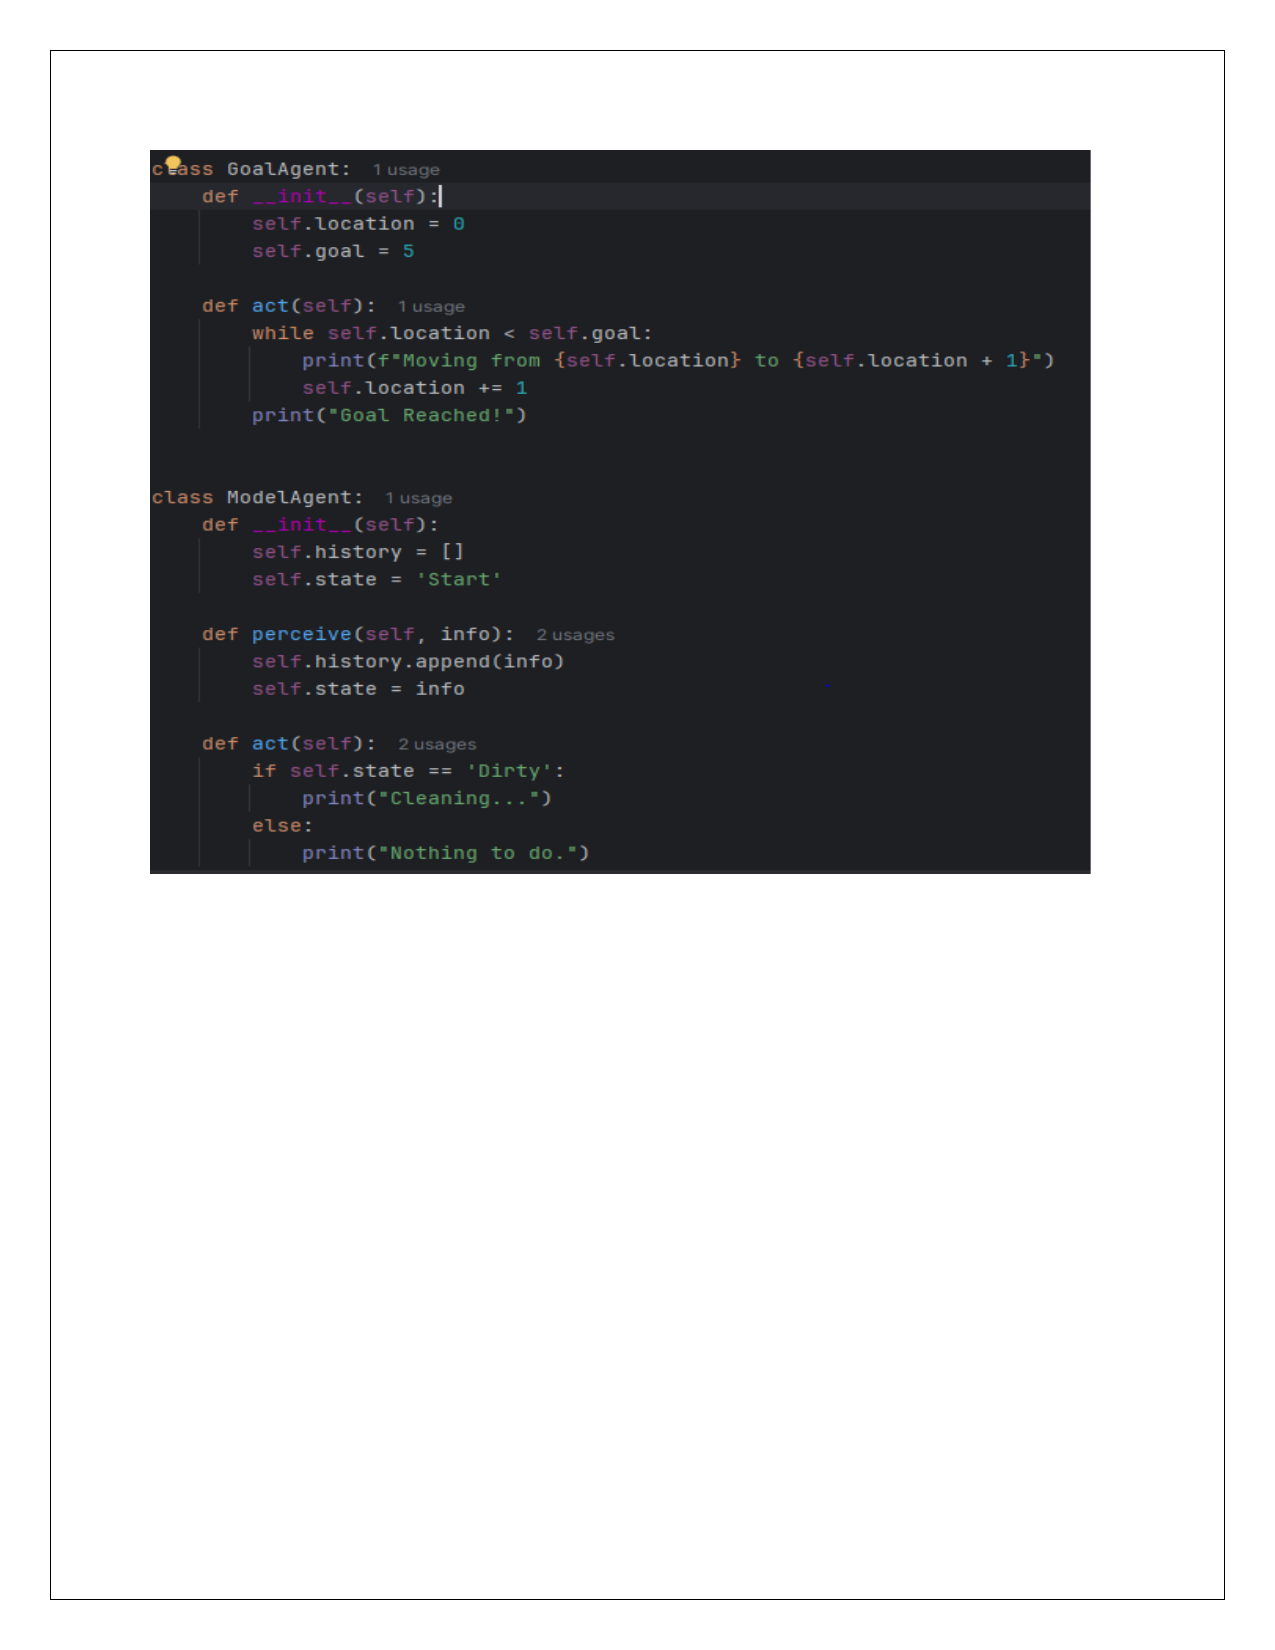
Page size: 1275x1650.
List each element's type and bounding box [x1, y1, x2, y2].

picture [150, 150, 1091, 874]
